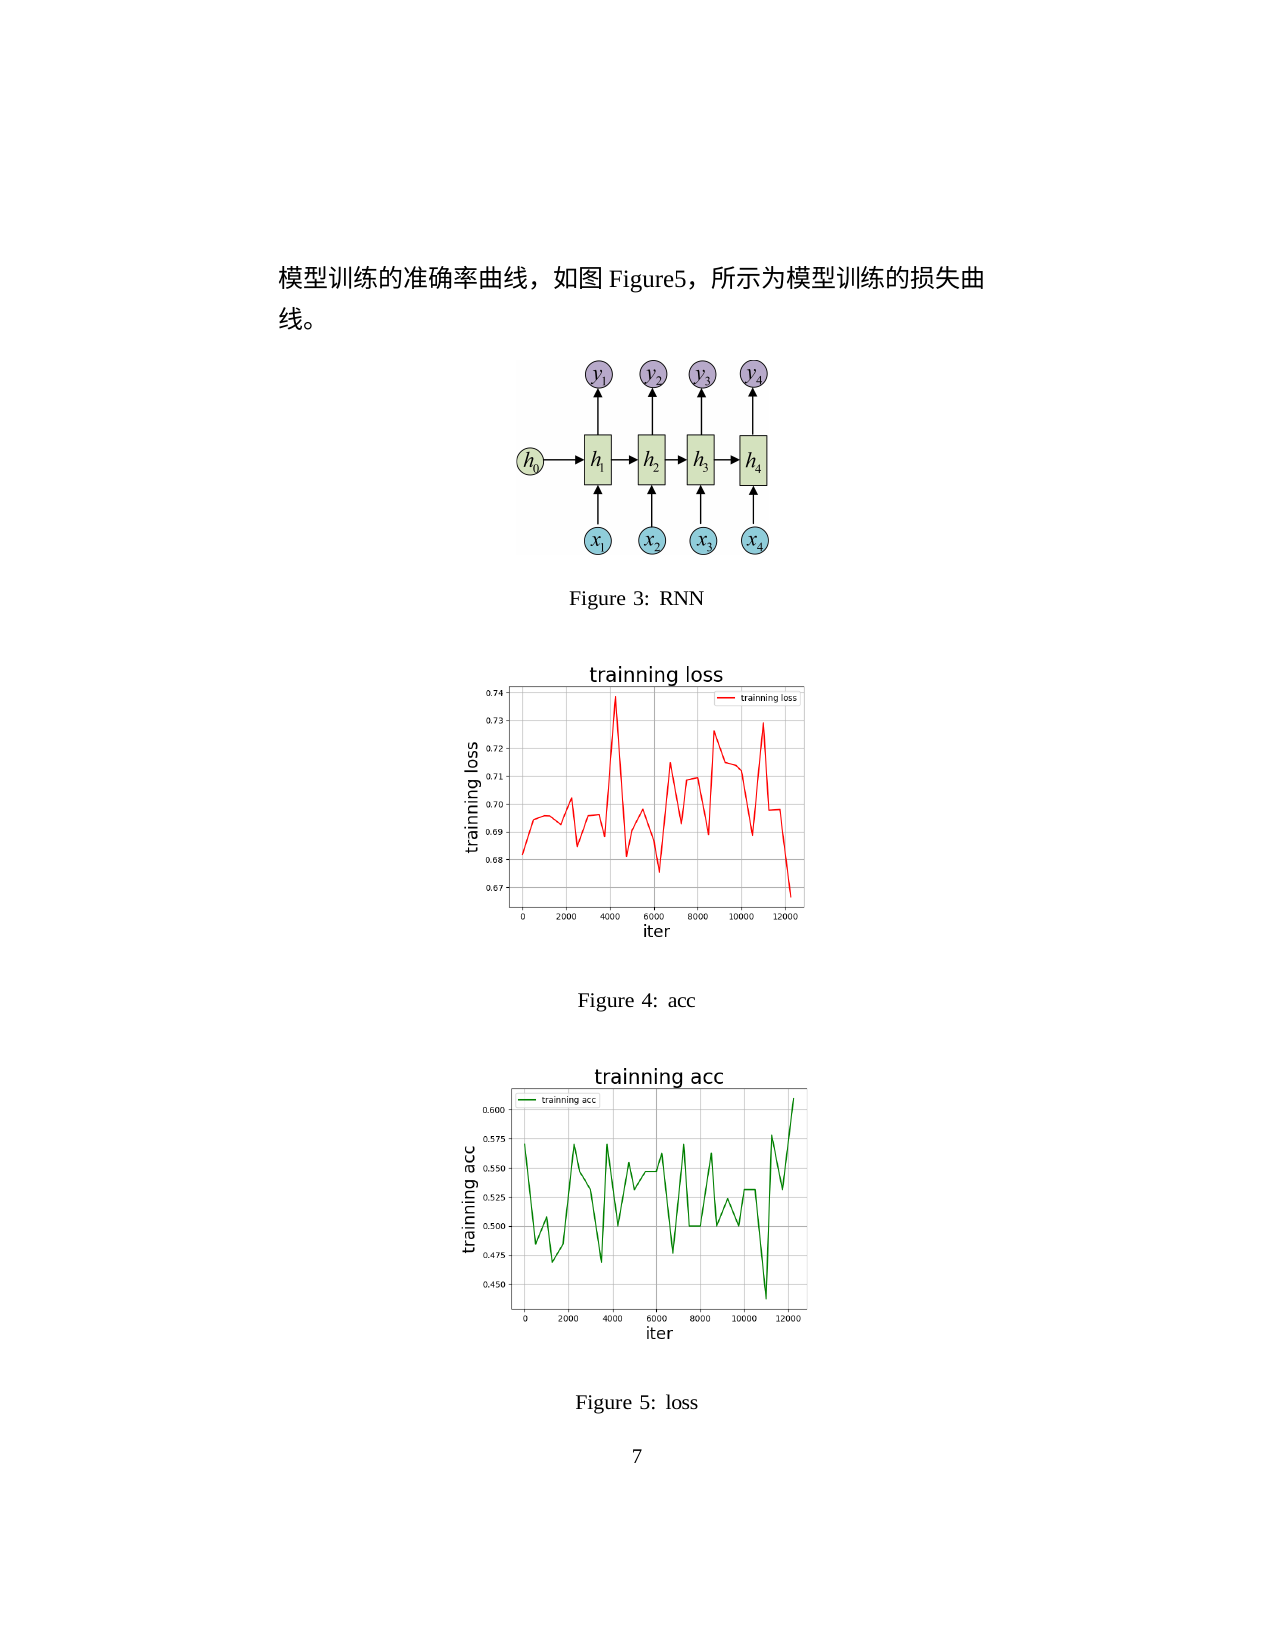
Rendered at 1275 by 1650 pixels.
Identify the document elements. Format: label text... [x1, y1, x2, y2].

text Figure 4: acc [226, 988, 1047, 1012]
text Figure 3: RNN [226, 390, 1047, 610]
picture [464, 666, 805, 937]
text Figure 5: loss [226, 1389, 1047, 1414]
text 模型训练的准确率曲线，如图Figure5，所示为模型训练的损失曲 [279, 259, 1096, 295]
picture [461, 1068, 808, 1339]
picture [516, 360, 769, 390]
text 线。 [279, 300, 1096, 336]
